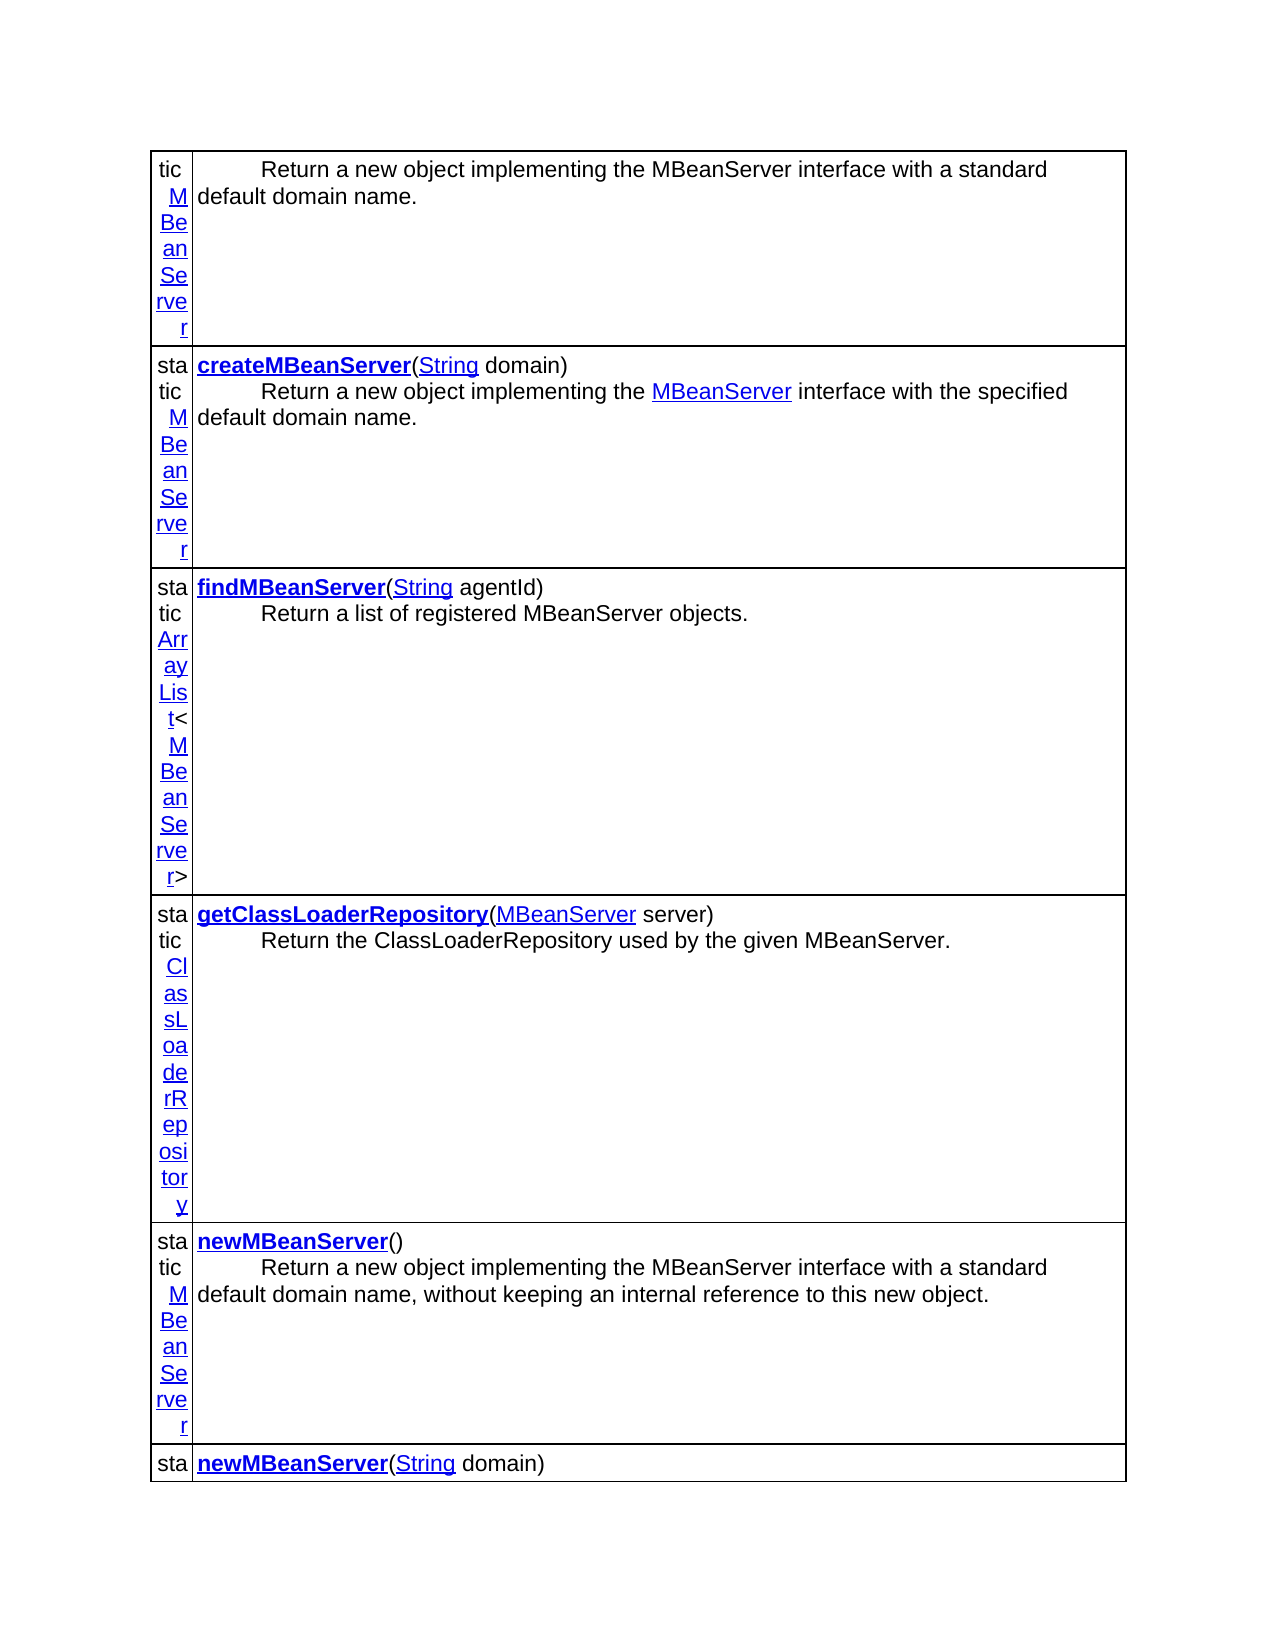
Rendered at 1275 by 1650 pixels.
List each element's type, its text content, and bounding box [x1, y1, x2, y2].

table_cell static MBeanServer [152, 347, 192, 567]
table_cell static ArrayList<MBeanServer> [152, 569, 192, 894]
table_cell static MBeanServer [152, 1445, 192, 1481]
table_cell getClassLoaderRepository(MBeanServer server) Return the ClassLoaderRepository used by the given MBeanServer. [193, 896, 1125, 1222]
table_cell static MBeanServer [152, 152, 192, 345]
table_cell findMBeanServer(String agentId) Return a list of registered MBeanServer objects. [193, 569, 1125, 894]
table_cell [193, 152, 1125, 345]
table_cell newMBeanServer() Return a new object implementing the MBeanServer interface with a standard default domain name, without keeping an internal reference to this new object. [193, 1223, 1125, 1443]
table_cell createMBeanServer(String domain) Return a new object implementing the MBeanServer interface with the specified default domain name. [193, 347, 1125, 567]
table_cell static MBeanServer [152, 1223, 192, 1443]
table_cell static ClassLoaderRepository [152, 896, 192, 1222]
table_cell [193, 1445, 1125, 1481]
